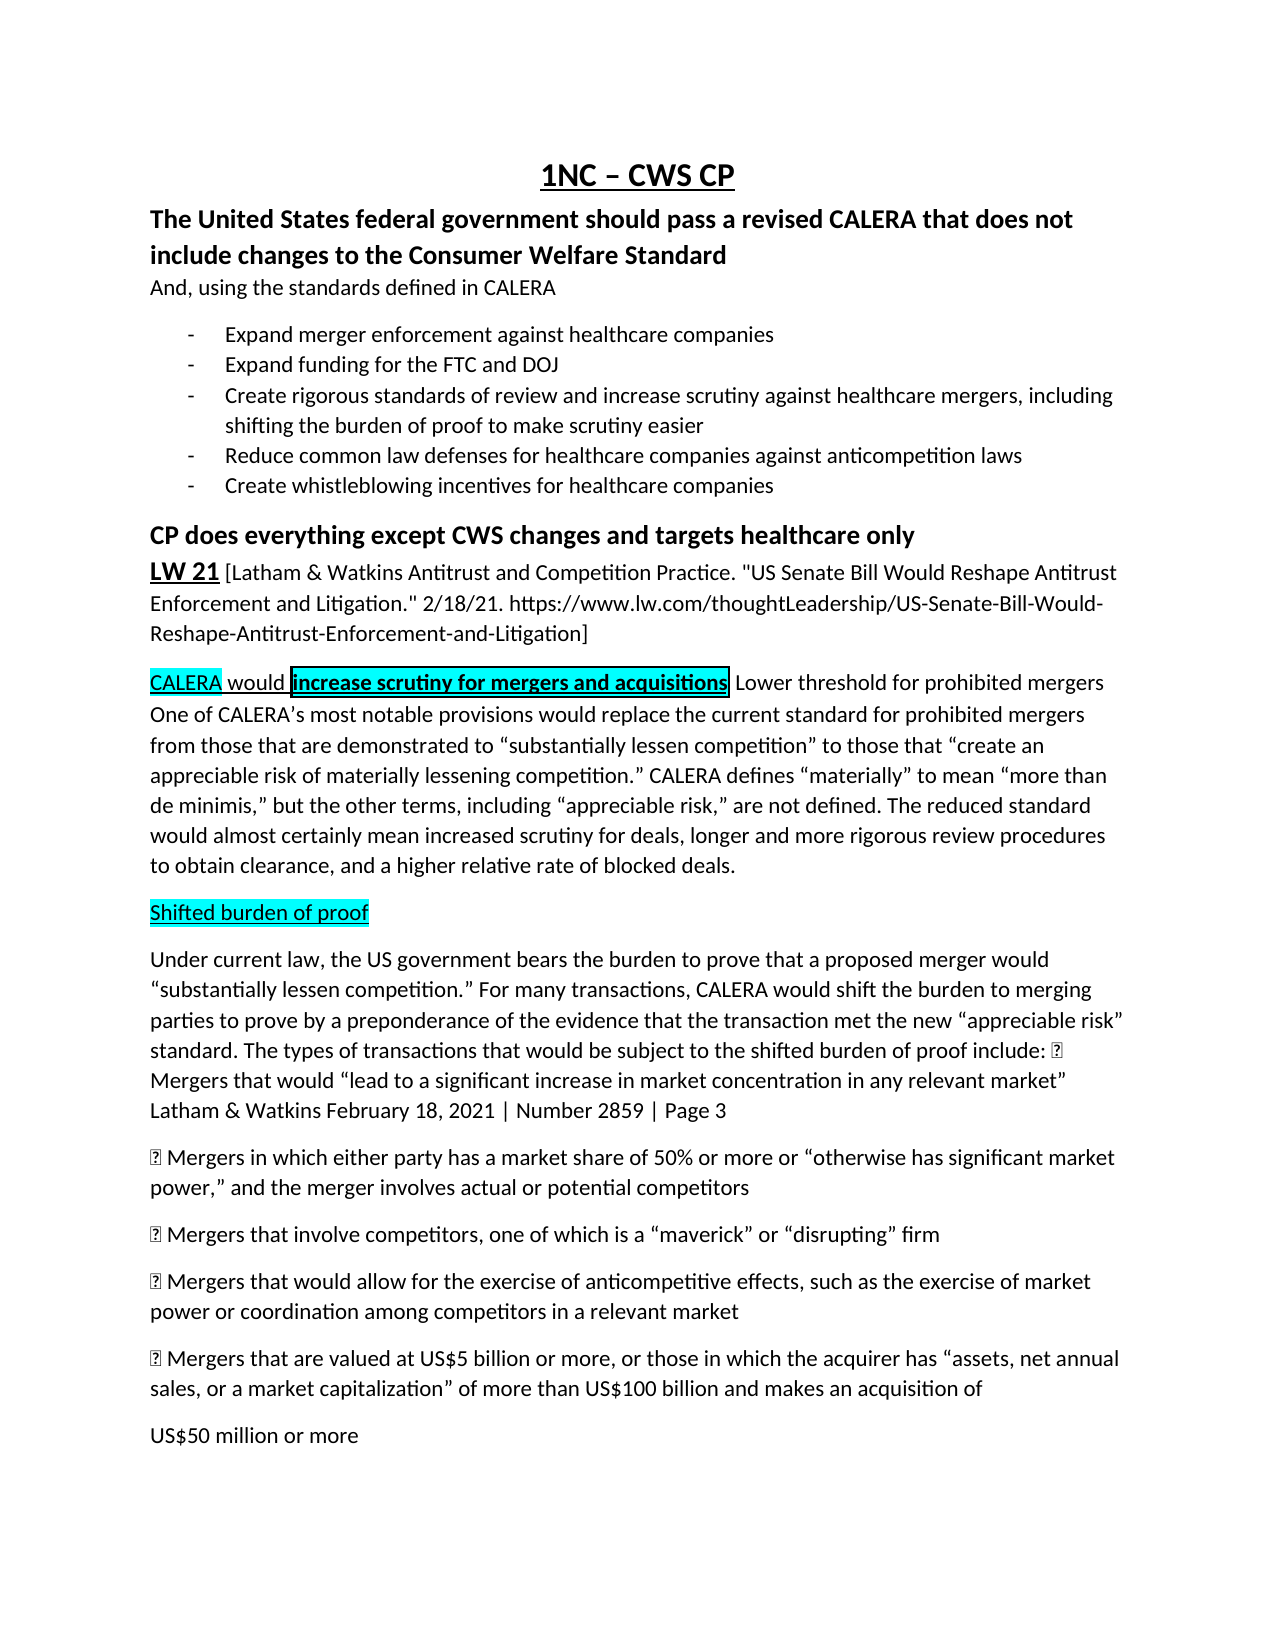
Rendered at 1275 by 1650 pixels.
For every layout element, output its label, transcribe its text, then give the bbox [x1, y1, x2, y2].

text LW 21 [Latham & Watkins Antitrust and Competition Practice. "US Senate Bill Would Reshape Antitrust Enforcement and Litigation." 2/18/21. https://www.lw.com/thoughtLeadership/US-Senate-Bill-Would-Reshape-Antitrust-Enforcement-and-Litigation] [150, 554, 1125, 647]
subtitle The United States federal government should pass a revised CALERA that does not include changes to the Consumer Welfare Standard [150, 202, 1125, 271]
text  Mergers in which either party has a market share of 50% or more or “otherwise has significant market power,” and the merger involves actual or potential competitors [150, 1143, 1125, 1202]
text CALERA would increase scrutiny for mergers and acquisitions Lower threshold for prohibited mergers One of CALERA’s most notable provisions would replace the current standard for prohibited mergers from those that are demonstrated to “substantially lessen competition” to those that “create an appreciable risk of materially lessening competition.” CALERA defines “materially” to mean “more than de minimis,” but the other terms, including “appreciable risk,” are not defined. The reduced standard would almost certainly mean increased scrutiny for deals, longer and more rigorous review procedures to obtain clearance, and a higher relative rate of blocked deals. [150, 666, 1125, 880]
text US$50 million or more [150, 1421, 1125, 1449]
text  Mergers that involve competitors, one of which is a “maverick” or “disrupting” firm [150, 1220, 1125, 1248]
list Create rigorous standards of review and increase scrutiny against healthcare mergers, including shifting the burden of proof to make scrutiny easier [187, 381, 1125, 439]
text Under current law, the US government bears the burden to prove that a proposed merger would “substantially lessen competition.” For many transactions, CALERA would shift the burden to merging parties to prove by a preponderance of the evidence that the transaction met the new “appreciable risk” standard. The types of transactions that would be subject to the shifted burden of proof include:  Mergers that would “lead to a significant increase in market concentration in any relevant market” Latham & Watkins February 18, 2021 | Number 2859 | Page 3 [150, 945, 1125, 1124]
list Expand merger enforcement against healthcare companies [187, 320, 1125, 348]
list Expand funding for the FTC and DOJ [187, 351, 1125, 379]
text And, using the standards defined in CALERA [150, 273, 1125, 302]
subtitle 1NC – CWS CP [150, 154, 1125, 195]
text  Mergers that are valued at US$5 billion or more, or those in which the acquirer has “assets, net annual sales, or a market capitalization” of more than US$100 billion and makes an acquisition of [150, 1344, 1125, 1403]
list Reduce common law defenses for healthcare companies against anticompetition laws [187, 441, 1125, 469]
subtitle CP does everything except CWS changes and targets healthcare only [150, 518, 1125, 551]
text  Mergers that would allow for the exercise of anticompetitive effects, such as the exercise of market power or coordination among competitors in a relevant market [150, 1267, 1125, 1326]
list Create whistleblowing incentives for healthcare companies [187, 471, 1125, 499]
text Shifted burden of proof [150, 898, 1125, 927]
